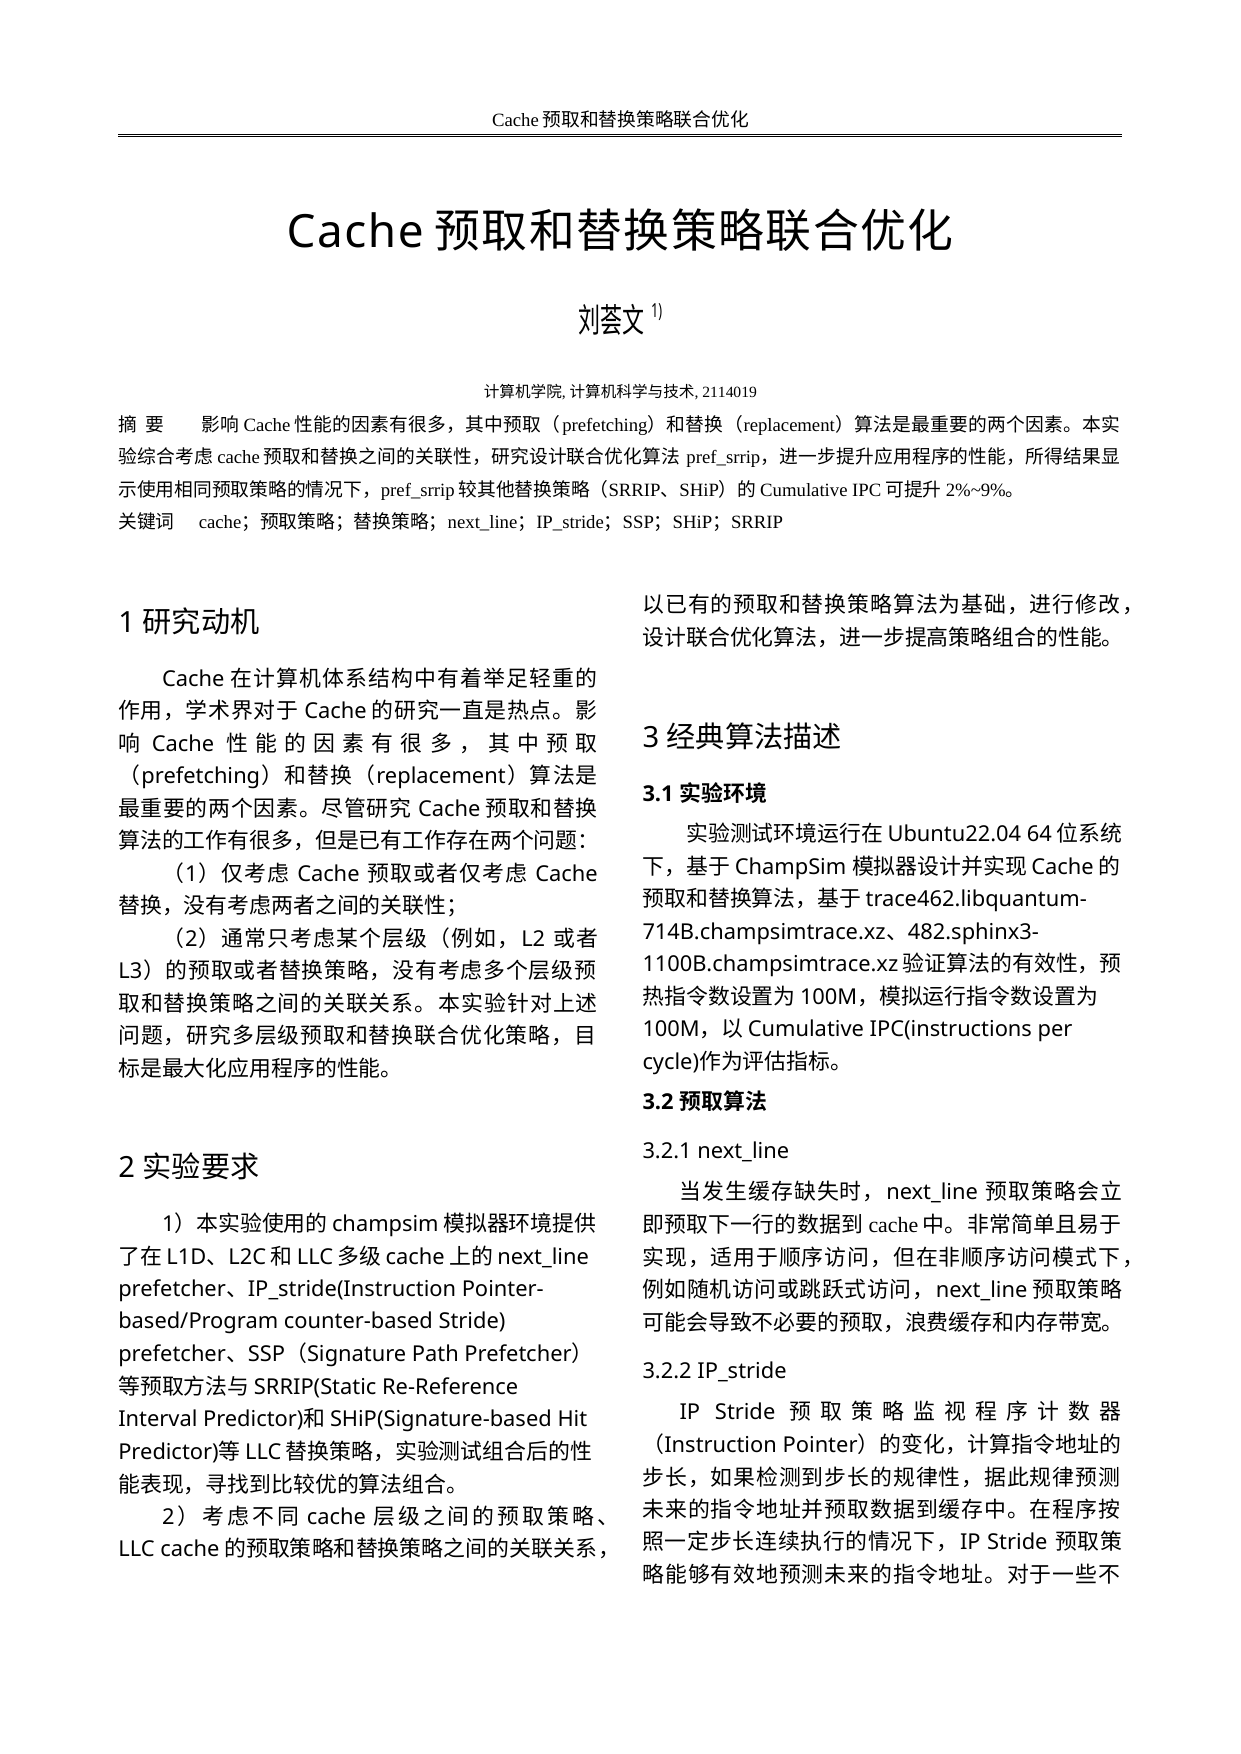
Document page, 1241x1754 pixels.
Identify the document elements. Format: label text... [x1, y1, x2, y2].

text Cache在计算机体系结构中有着举足轻重的作用，学术界对于Cache的研究一直是热点。影响Cache性能的因素有很多，其中预取（prefetching）和替换（replacement）算法是最重要的两个因素。尽管研究 Cache预取和替换算法的工作有很多，但是已有工作存在两个问题： [118, 660, 598, 855]
text 实验测试环境运行在Ubuntu22.04 64位系统下，基于 ChampSim 模拟器设计并实现Cache的预取和替换算法，基于trace462.libquantum-714B.champsimtrace.xz、482.sphinx3-1100B.champsimtrace.xz验证算法的有效性，预热指令数设置为100M，模拟运行指令数设置为100M，以Cumulative IPC(instructions per cycle)作为评估指标。 [642, 816, 1122, 1076]
subtitle 2 实验要求 [118, 1133, 598, 1198]
text 计算机学院, 计算机科学与技术, 2114019 [118, 374, 1122, 407]
subtitle 3 经典算法描述 [642, 702, 1122, 767]
subtitle 1 研究动机 [118, 587, 598, 652]
subtitle 3.2.1 next_line [642, 1133, 1122, 1166]
text 刘荟文1) [118, 293, 1122, 342]
text 1）本实验使用的champsim模拟器环境提供了在L1D、L2C和LLC多级cache上的next_line prefetcher、IP_stride(Instruction Pointer-based/Program counter-based Stride) prefetcher、SSP（Signature Path Prefetcher）等预取方法与SRRIP(Static Re-Reference Interval Predictor)和SHiP(Signature-based Hit Predictor)等LLC替换策略，实验测试组合后的性能表现，寻找到比较优的算法组合。 [118, 1206, 598, 1499]
subtitle 3.1 实验环境 [642, 775, 1122, 808]
text 2）考虑不同cache层级之间的预取策略、LLC cache的预取策略和替换策略之间的关联关系，以已有的预取和替换策略算法为基础，进行修改，设计联合优化算法，进一步提高策略组合的性能。 [118, 1499, 598, 1564]
subtitle 3.2.2 IP_stride [642, 1353, 1122, 1386]
text （2）通常只考虑某个层级（例如，L2 或者 L3）的预取或者替换策略，没有考虑多个层级预取和替换策略之间的关联关系。本实验针对上述问题，研究多层级预取和替换联合优化策略，目标是最大化应用程序的性能。 [118, 920, 598, 1083]
text 当发生缓存缺失时，next_line 预取策略会立即预取下一行的数据到cache中。非常简单且易于实现，适用于顺序访问，但在非顺序访问模式下，例如随机访问或跳跃式访问，next_line预取策略可能会导致不必要的预取，浪费缓存和内存带宽。 [642, 1174, 1122, 1337]
subtitle 3.2 预取算法 [642, 1084, 1122, 1117]
text 关键词 cache；预取策略；替换策略；next_line；IP_stride；SSP；SHiP；SRRIP [118, 504, 1122, 537]
text （1）仅考虑 Cache 预取或者仅考虑 Cache 替换，没有考虑两者之间的关联性； [118, 855, 598, 920]
text 2）考虑不同cache层级之间的预取策略、LLC cache的预取策略和替换策略之间的关联关系，以已有的预取和替换策略算法为基础，进行修改，设计联合优化算法，进一步提高策略组合的性能。 [642, 587, 1122, 652]
text 摘 要 影响Cache性能的因素有很多，其中预取（prefetching）和替换（replacement）算法是最重要的两个因素。本实验综合考虑cache预取和替换之间的关联性，研究设计联合优化算法pref_srrip，进一步提升应用程序的性能，所得结果显示使用相同预取策略的情况下，pref_srrip较其他替换策略（SRRIP、SHiP）的Cumulative IPC可提升 2%~9%。 [118, 407, 1122, 504]
text Cache预取和替换策略联合优化 [118, 194, 1122, 261]
